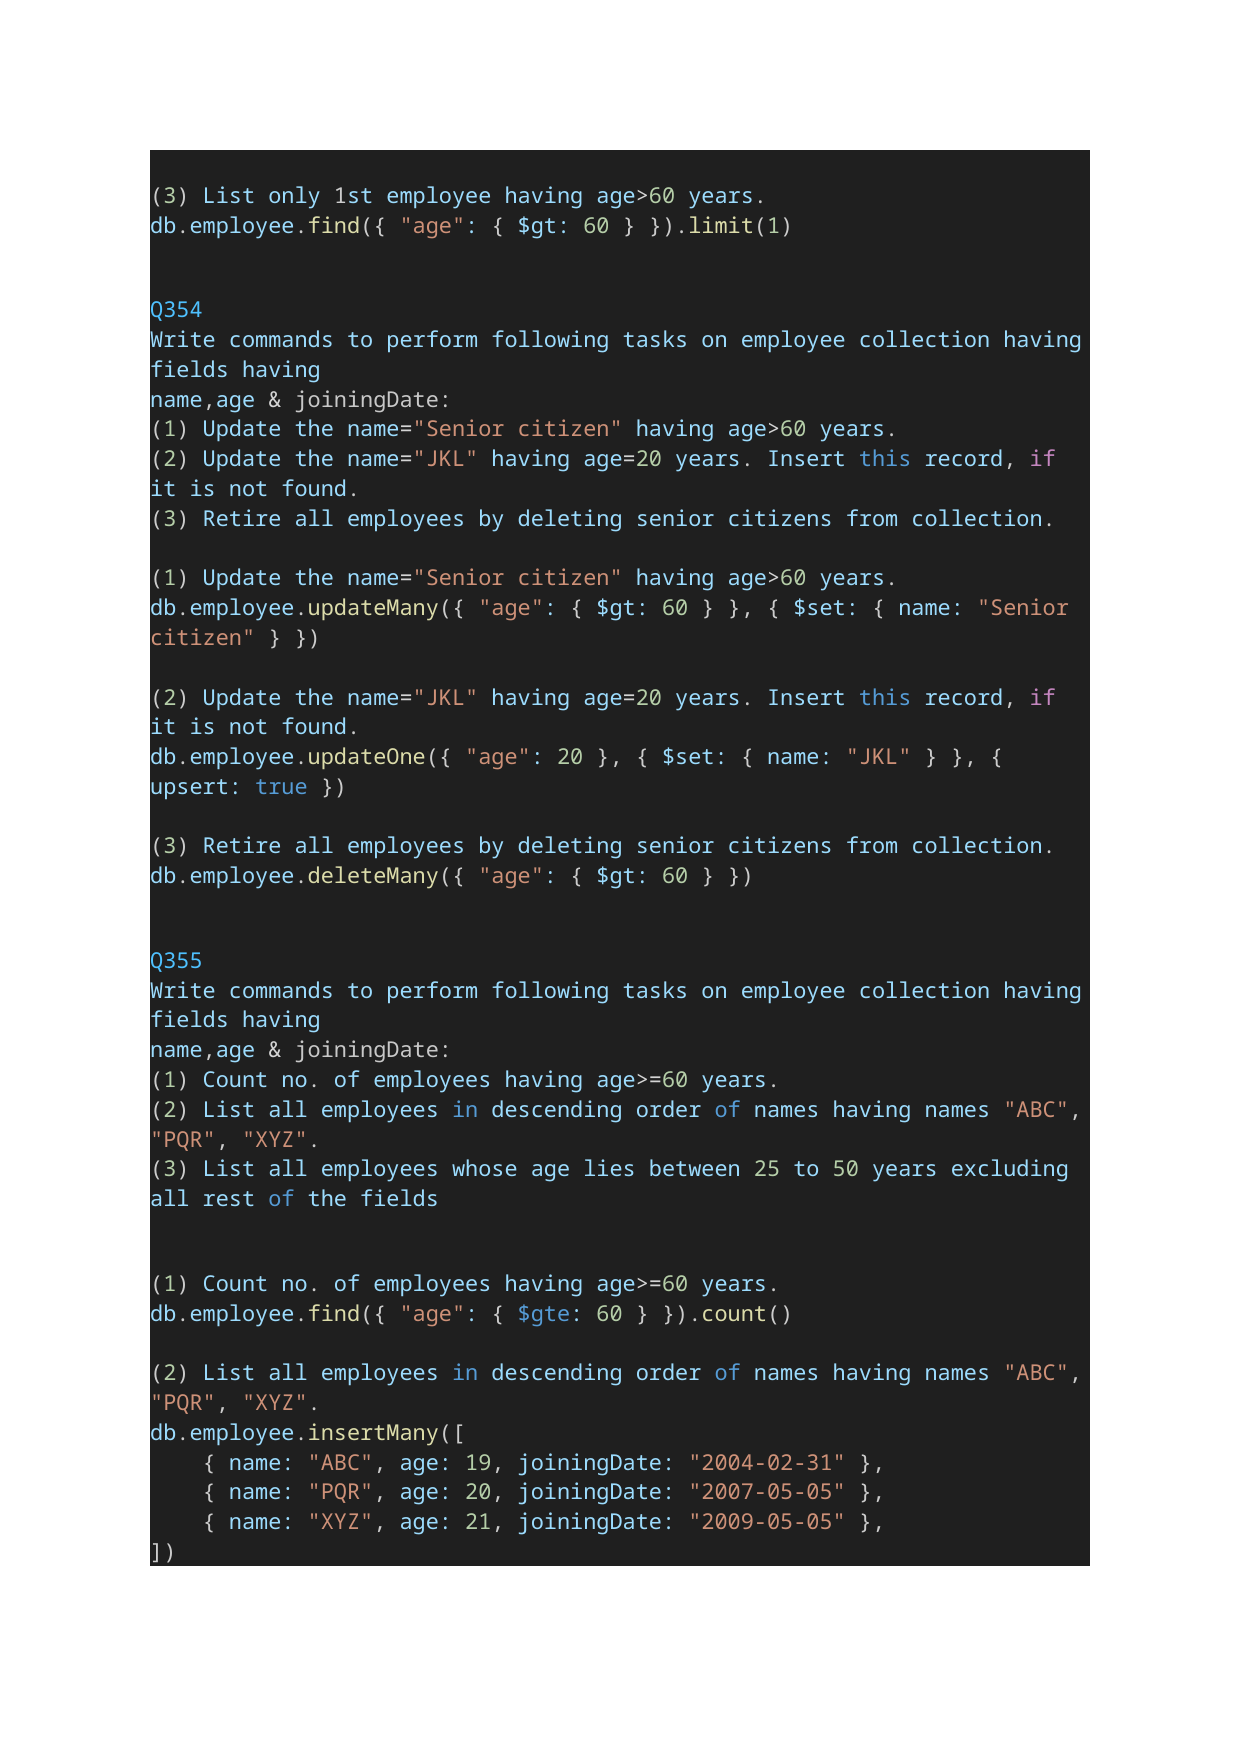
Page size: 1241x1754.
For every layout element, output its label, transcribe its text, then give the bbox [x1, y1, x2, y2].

text (2) Update the name="JKL" having age=20 years. Insert this record, if it is not found. [150, 681, 1090, 741]
text db.employee.insertMany([ [150, 1417, 1090, 1446]
text db.employee.updateOne({ "age": 20 }, { $set: { name: "JKL" } }, { upsert: true }) [150, 741, 1090, 801]
text (3) List all employees whose age lies between 25 to 50 years excluding all rest of the fields [150, 1153, 1090, 1213]
text db.employee.updateMany({ "age": { $gt: 60 } }, { $set: { name: "Senior citizen" } }) [150, 592, 1090, 652]
text { name: "PQR", age: 20, joiningDate: "2007-05-05" }, [150, 1476, 1090, 1506]
text db.employee.deleteMany({ "age": { $gt: 60 } }) [150, 860, 1090, 890]
text (2) List all employees in descending order of names having names "ABC", "PQR", "XYZ". [150, 1357, 1090, 1417]
text db.employee.find({ "age": { $gt: 60 } }).limit(1) [150, 209, 1090, 239]
text (1) Count no. of employees having age>=60 years. [150, 1064, 1090, 1094]
text (1) Update the name="Senior citizen" having age>60 years. [150, 562, 1090, 592]
text name,age & joiningDate: [150, 383, 1090, 413]
text db.employee.find({ "age": { $gte: 60 } }).count() [150, 1297, 1090, 1327]
text Write commands to perform following tasks on employee collection having fields having [150, 974, 1090, 1034]
text (1) Update the name="Senior citizen" having age>60 years. [150, 413, 1090, 443]
text Q355 [150, 945, 1090, 974]
text (3) Retire all employees by deleting senior citizens from collection. [150, 830, 1090, 860]
text (2) List all employees in descending order of names having names "ABC", "PQR", "XYZ". [150, 1094, 1090, 1153]
text name,age & joiningDate: [150, 1034, 1090, 1064]
text { name: "ABC", age: 19, joiningDate: "2004-02-31" }, [150, 1446, 1090, 1476]
text (2) Update the name="JKL" having age=20 years. Insert this record, if it is not found. [150, 443, 1090, 503]
text Write commands to perform following tasks on employee collection having fields having [150, 324, 1090, 383]
text (1) Count no. of employees having age>=60 years. [150, 1268, 1090, 1297]
text (3) Retire all employees by deleting senior citizens from collection. [150, 503, 1090, 532]
text Q354 [150, 294, 1090, 324]
text (3) List only 1st employee having age>60 years. [150, 180, 1090, 209]
text { name: "XYZ", age: 21, joiningDate: "2009-05-05" }, [150, 1506, 1090, 1536]
text ]) [150, 1536, 1090, 1566]
